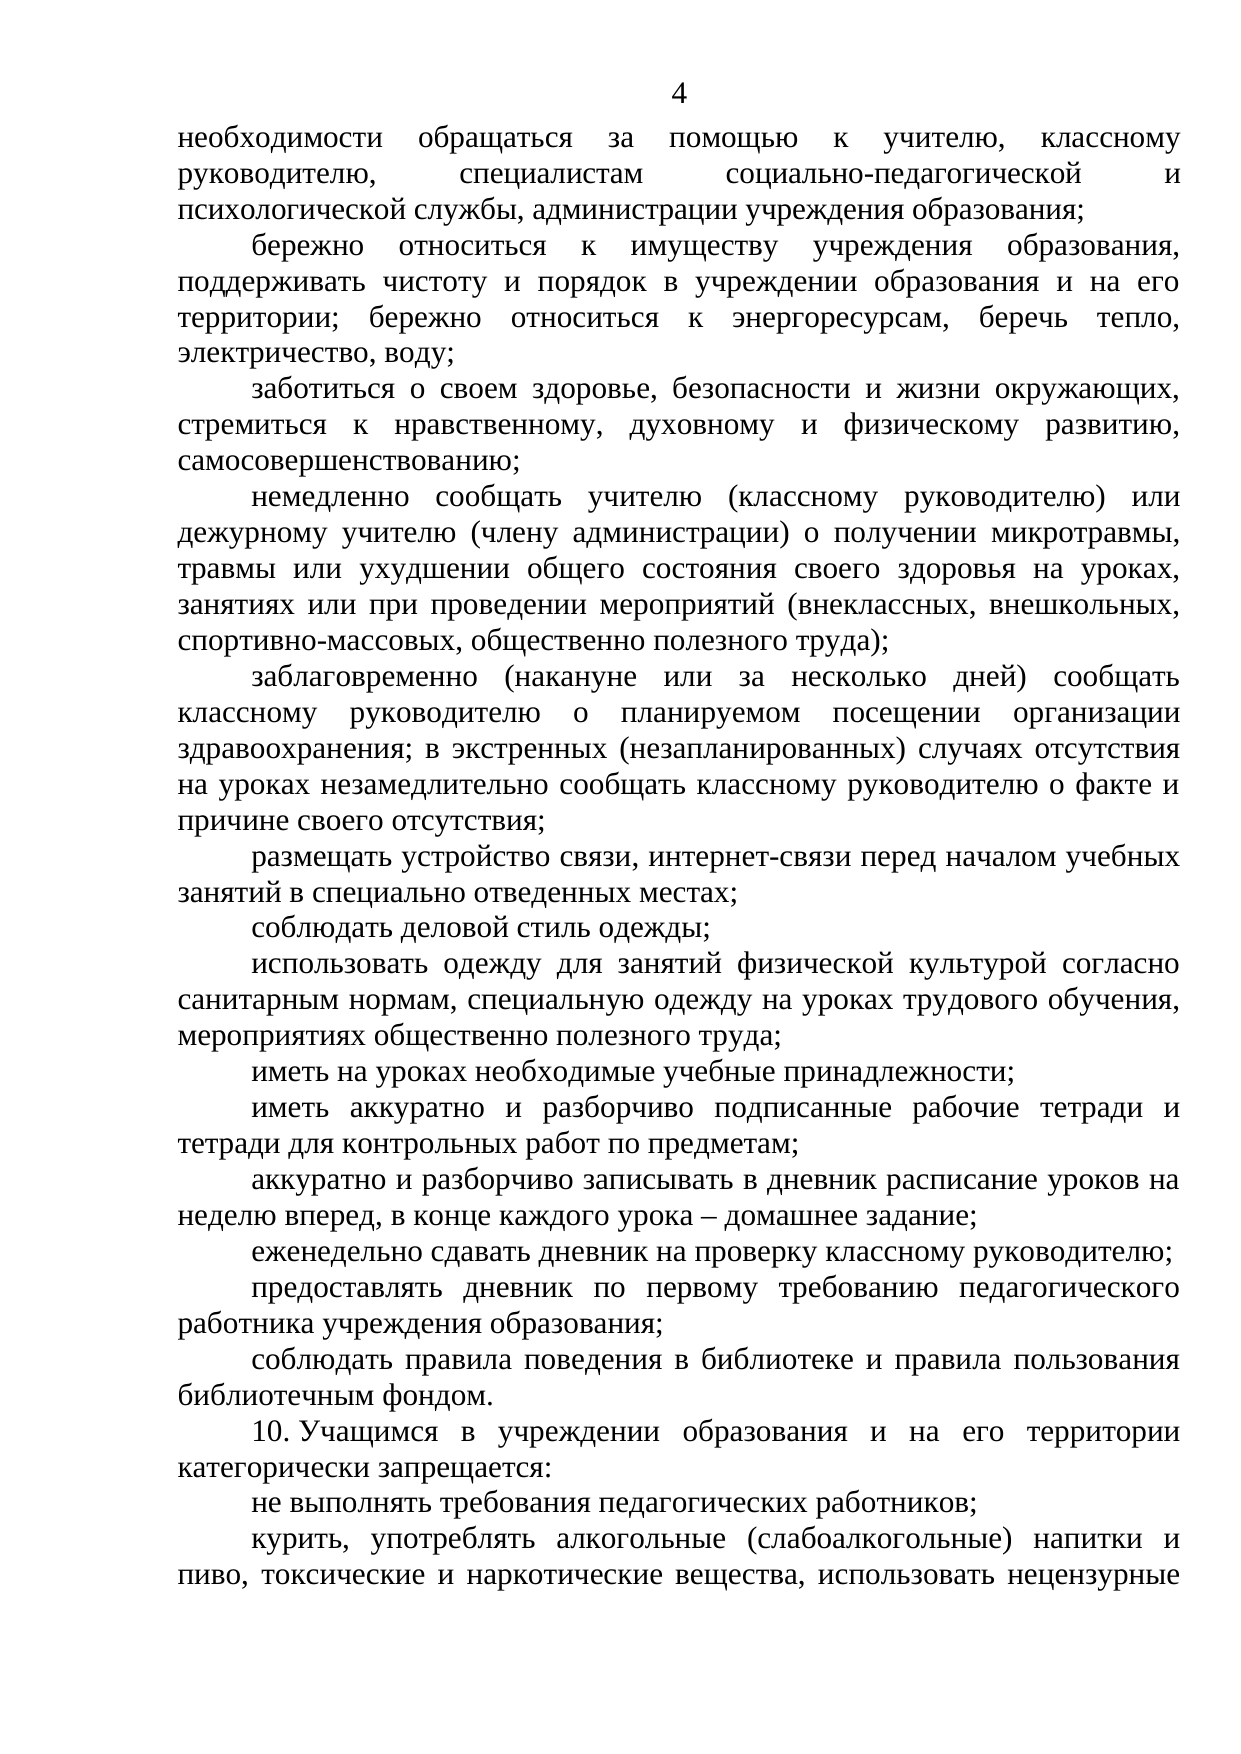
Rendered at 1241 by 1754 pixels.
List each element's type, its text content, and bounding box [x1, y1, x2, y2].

text бережно относиться к имуществу учреждения образования, поддерживать чистоту и порядок в учреждении образования и на его территории; бережно относиться к энергоресурсам, беречь тепло, электричество, воду; [177, 226, 1181, 370]
text заботиться о своем здоровье, безопасности и жизни окружающих, стремиться к нравственному, духовному и физическому развитию, самосовершенствованию; [177, 370, 1181, 477]
text еженедельно сдавать дневник на проверку классному руководителю; [177, 1232, 1181, 1268]
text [177, 118, 1181, 226]
text аккуратно и разборчиво записывать в дневник расписание уроков на неделю вперед, в конце каждого урока – домашнее задание; [177, 1160, 1181, 1232]
text заблаговременно (накануне или за несколько дней) сообщать классному руководителю о планируемом посещении организации здравоохранения; в экстренных (незапланированных) случаях отсутствия на уроках незамедлительно сообщать классному руководителю о факте и причине своего отсутствия; [177, 657, 1181, 837]
text иметь на уроках необходимые учебные принадлежности; [177, 1052, 1181, 1088]
text предоставлять дневник по первому требованию педагогического работника учреждения образования; [177, 1268, 1181, 1340]
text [177, 1520, 1181, 1592]
text соблюдать правила поведения в библиотеке и правила пользования библиотечным фондом. [177, 1340, 1181, 1412]
text соблюдать деловой стиль одежды; [177, 909, 1181, 945]
text немедленно сообщать учителю (классному руководителю) или дежурному учителю (члену администрации) о получении микротравмы, травмы или ухудшении общего состояния своего здоровья на уроках, занятиях или при проведении мероприятий (внеклассных, внешкольных, спортивно-массовых, общественно полезного труда); [177, 477, 1181, 657]
text размещать устройство связи, интернет-связи перед началом учебных занятий в специально отведенных местах; [177, 837, 1181, 909]
text иметь аккуратно и разборчиво подписанные рабочие тетради и тетради для контрольных работ по предметам; [177, 1088, 1181, 1160]
text 10. Учащимся в учреждении образования и на его территории категорически запрещается: [177, 1412, 1181, 1484]
text не выполнять требования педагогических работников; [177, 1484, 1181, 1520]
text использовать одежду для занятий физической культурой согласно санитарным нормам, специальную одежду на уроках трудового обучения, мероприятиях общественно полезного труда; [177, 945, 1181, 1052]
